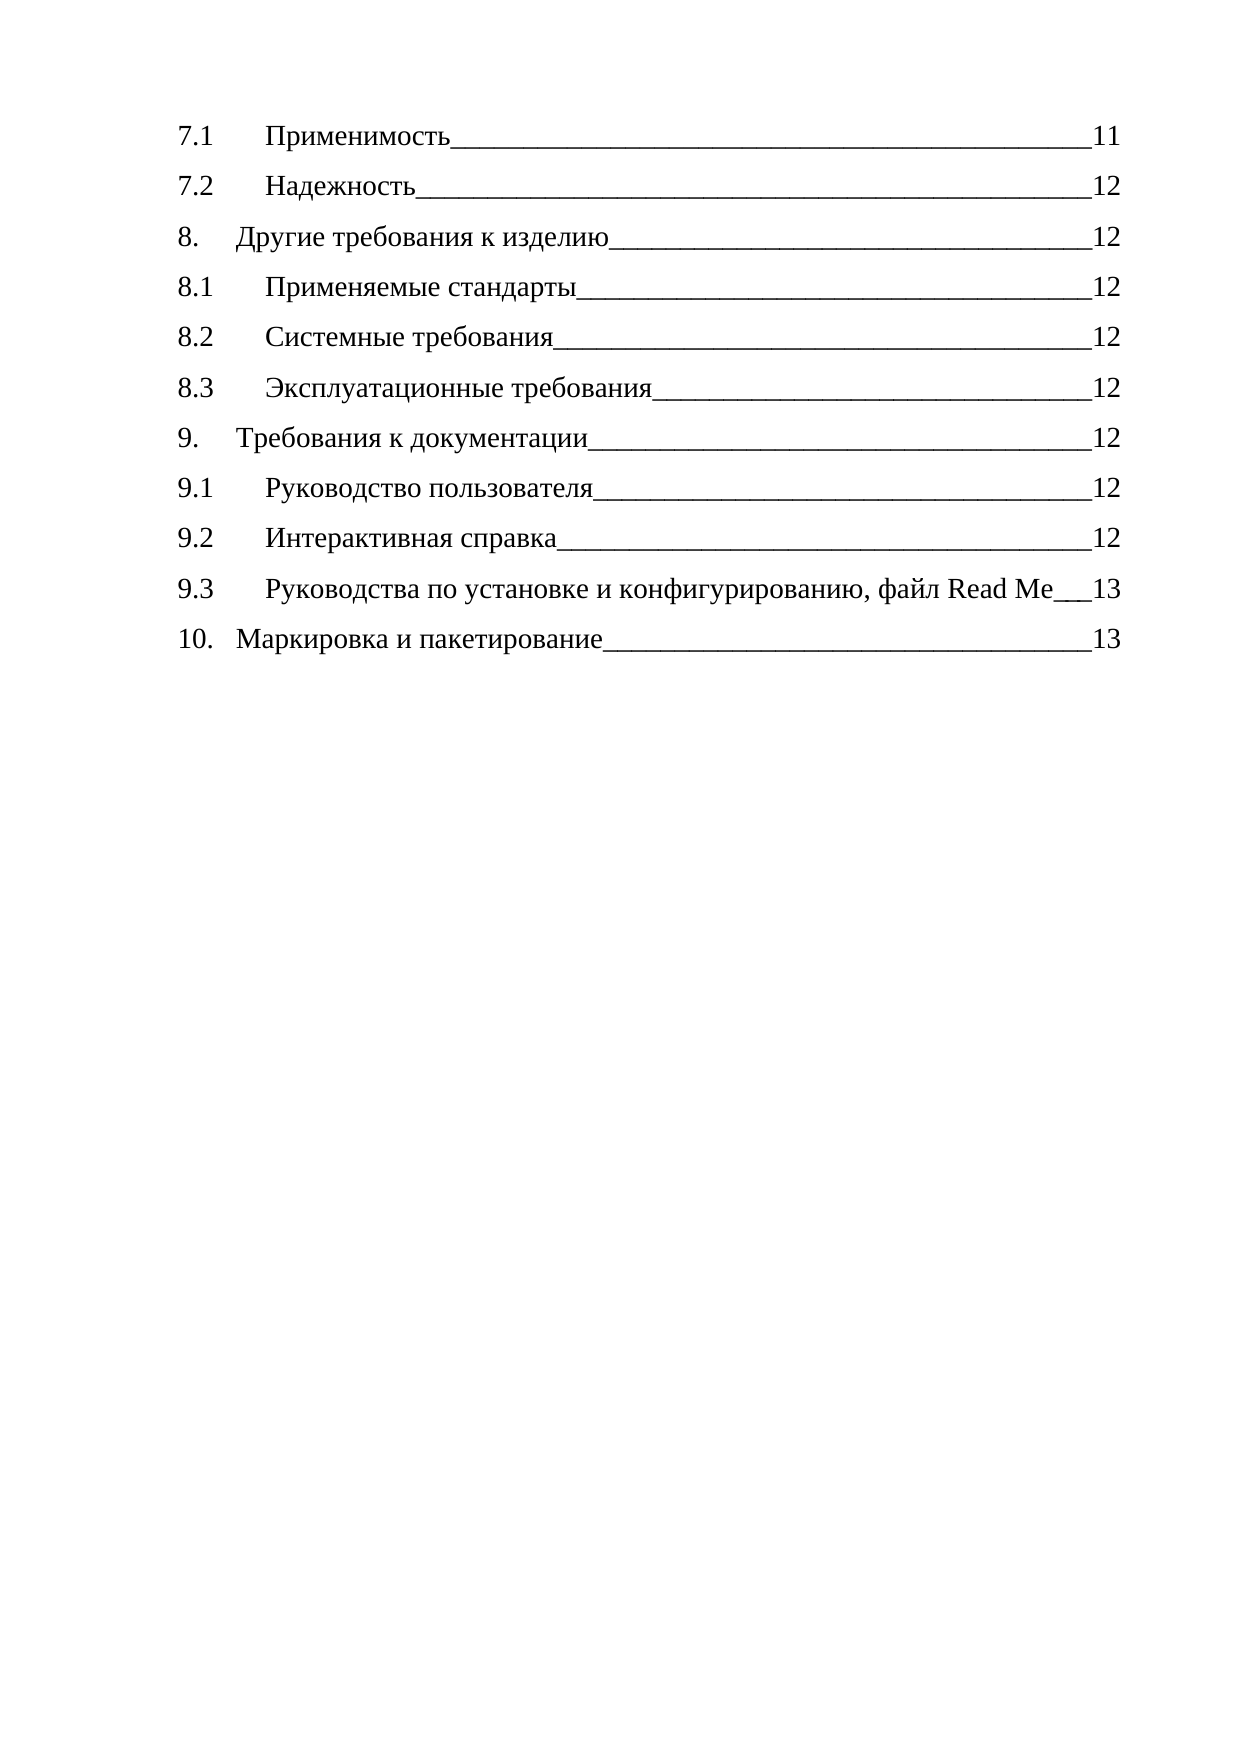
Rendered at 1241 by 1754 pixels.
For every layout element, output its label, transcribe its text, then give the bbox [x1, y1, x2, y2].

text 8.3 Эксплуатационные требования 12 [177, 370, 1122, 403]
text 9.3 Руководства по установке и конфигурированию, файл Read Me 13 [177, 571, 1122, 604]
text 8.2 Системные требования 12 [177, 319, 1122, 353]
text 7.2 Надежность 12 [177, 168, 1122, 202]
text 7.1 Применимость 11 [177, 118, 1122, 152]
text 10. Маркировка и пакетирование 13 [177, 621, 1122, 655]
text 8.1 Применяемые стандарты 12 [177, 269, 1122, 303]
text 9.2 Интерактивная справка 12 [177, 521, 1122, 554]
text 9. Требования к документации 12 [177, 420, 1122, 453]
text 9.1 Руководство пользователя 12 [177, 470, 1122, 504]
text 8. Другие требования к изделию 12 [177, 219, 1122, 252]
